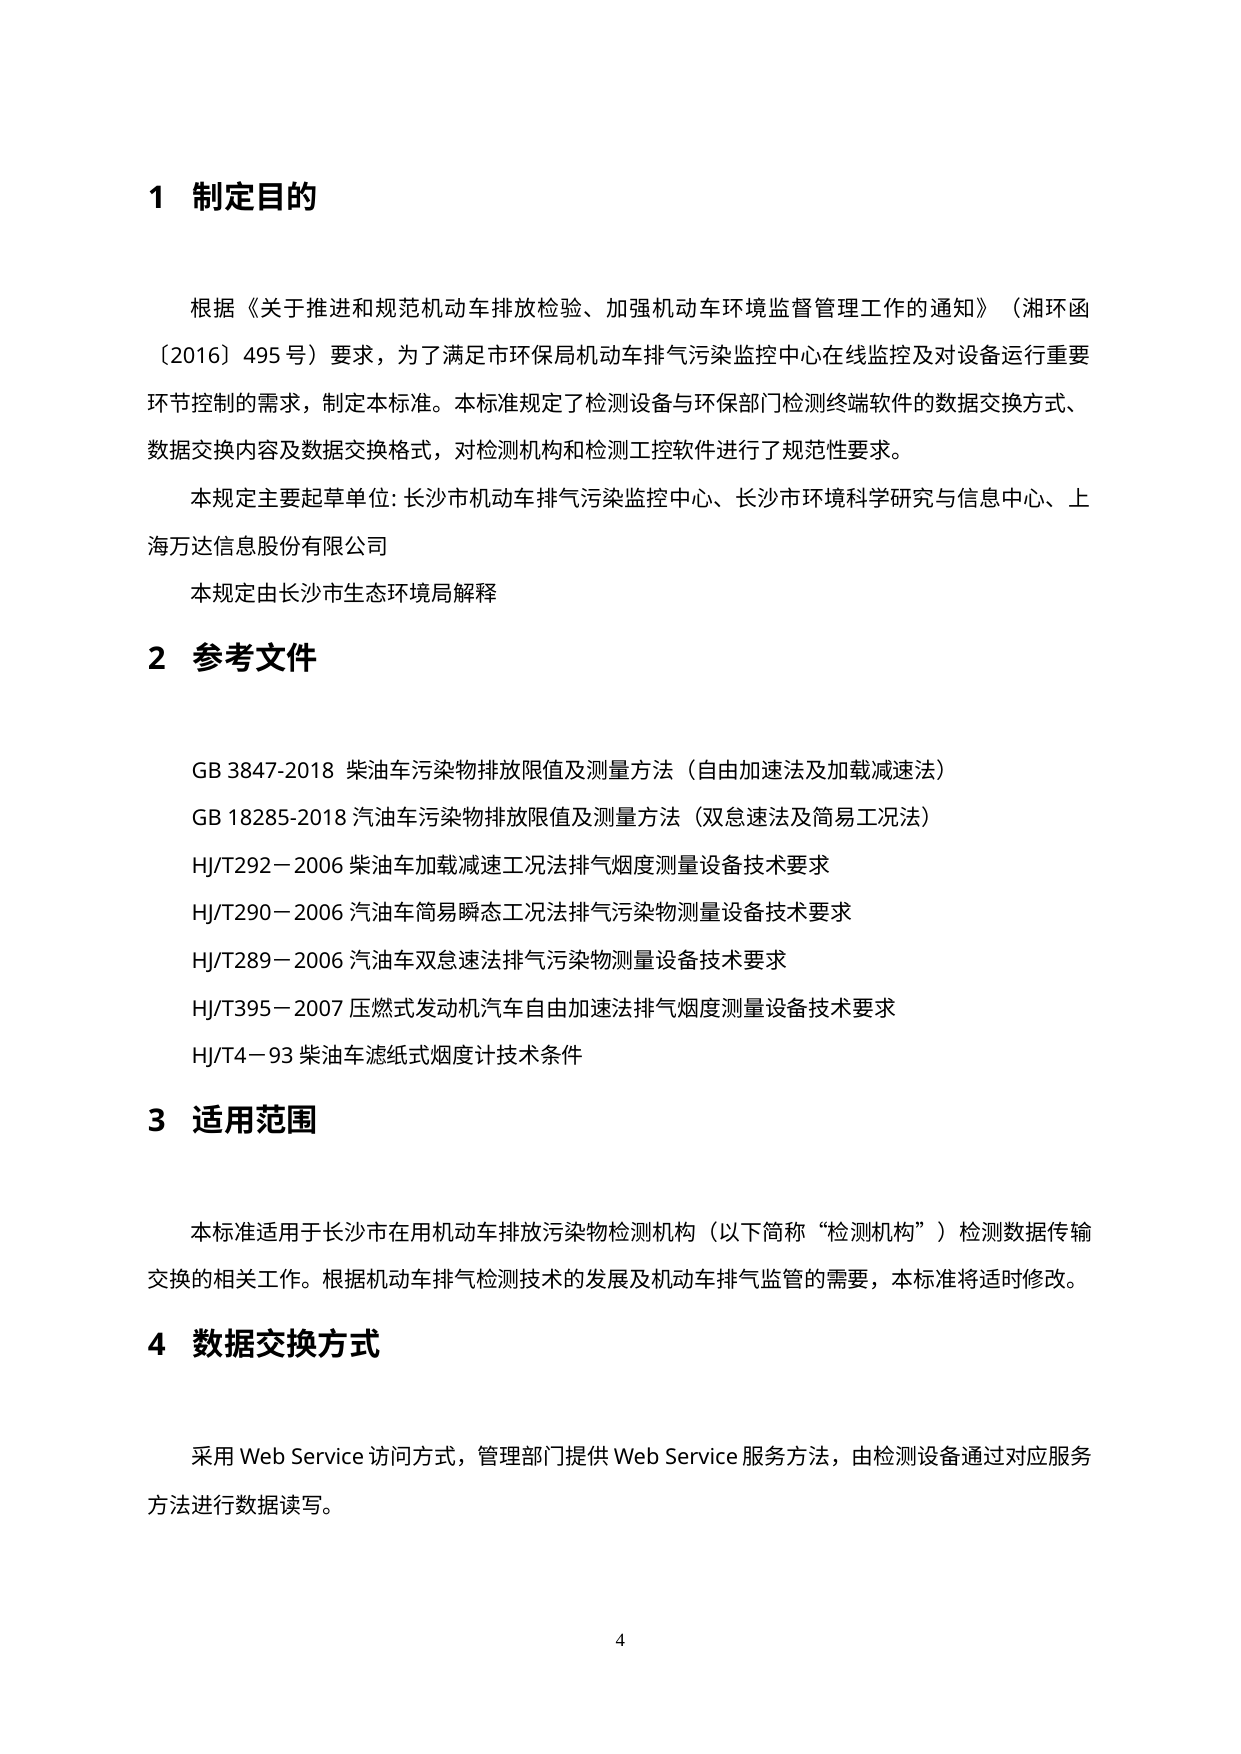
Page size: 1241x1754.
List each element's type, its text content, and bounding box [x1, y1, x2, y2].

text 根据《关于推进和规范机动车排放检验、加强机动车环境监督管理工作的通知》（湘环函〔2016〕495号）要求，为了满足市环保局机动车排气污染监控中心在线监控及对设备运行重要环节控制的需求，制定本标准。本标准规定了检测设备与环保部门检测终端软件的数据交换方式、数据交换内容及数据交换格式，对检测机构和检测工控软件进行了规范性要求。 [148, 291, 1092, 465]
text GB 3847-2018 柴油车污染物排放限值及测量方法（自由加速法及加载减速法） [148, 753, 1092, 784]
text HJ/T292－2006 柴油车加载减速工况法排气烟度测量设备技术要求 [148, 848, 1092, 879]
text HJ/T289－2006 汽油车双怠速法排气污染物测量设备技术要求 [148, 943, 1092, 975]
subtitle 适用范围 [148, 1086, 1092, 1151]
text GB 18285-2018 汽油车污染物排放限值及测量方法（双怠速法及简易工况法） [148, 800, 1092, 832]
subtitle 数据交换方式 [148, 1310, 1092, 1375]
subtitle 参考文件 [148, 624, 1092, 689]
subtitle 制定目的 [148, 162, 1092, 227]
text 本规定由长沙市生态环境局解释 [148, 576, 1092, 608]
text HJ/T290－2006 汽油车简易瞬态工况法排气污染物测量设备技术要求 [148, 895, 1092, 927]
text 采用Web Service访问方式，管理部门提供Web Service服务方法，由检测设备通过对应服务方法进行数据读写。 [148, 1439, 1092, 1520]
text HJ/T395－2007 压燃式发动机汽车自由加速法排气烟度测量设备技术要求 [148, 991, 1092, 1022]
text HJ/T4－93 柴油车滤纸式烟度计技术条件 [148, 1038, 1092, 1070]
text 本标准适用于长沙市在用机动车排放污染物检测机构（以下简称“检测机构”）检测数据传输交换的相关工作。根据机动车排气检测技术的发展及机动车排气监管的需要，本标准将适时修改。 [148, 1215, 1092, 1294]
text 本规定主要起草单位: 长沙市机动车排气污染监控中心、长沙市环境科学研究与信息中心、上海万达信息股份有限公司 [148, 481, 1092, 560]
